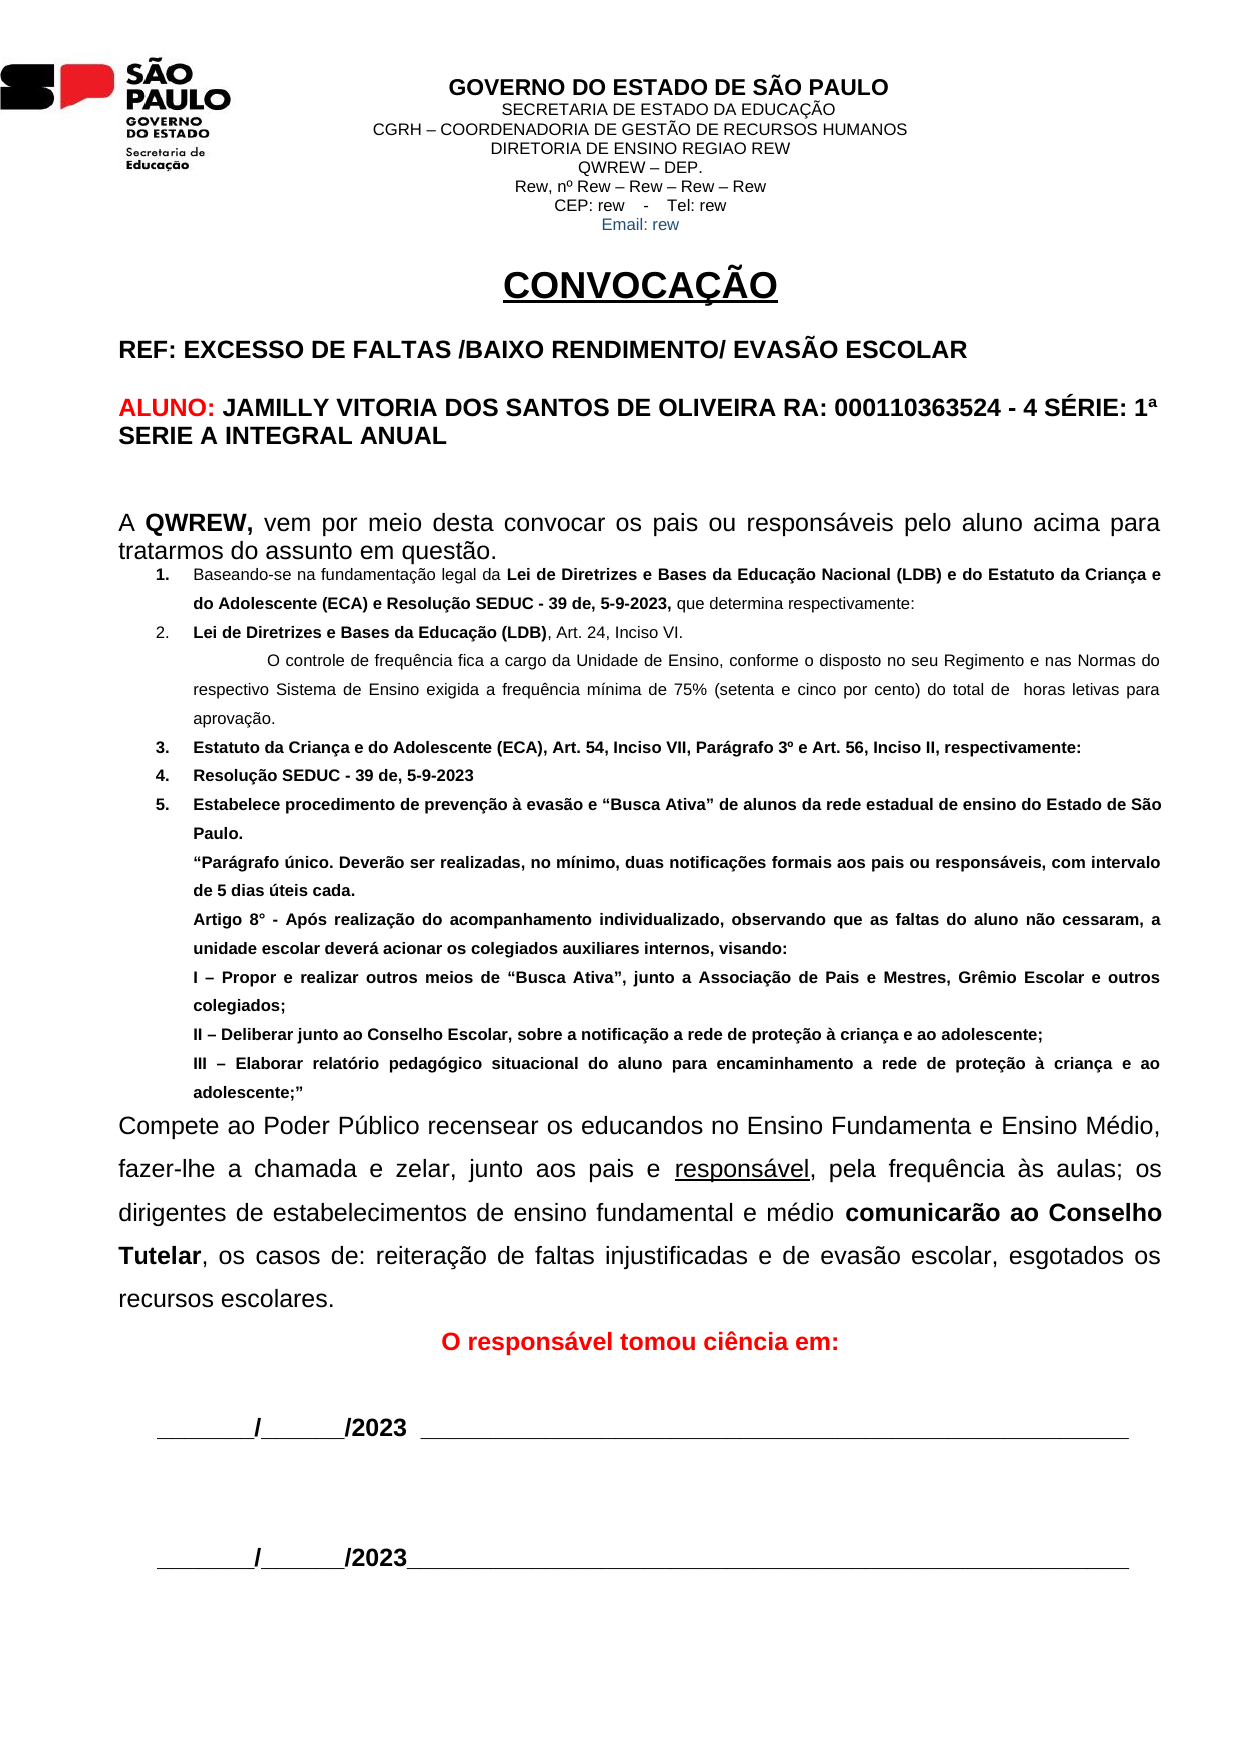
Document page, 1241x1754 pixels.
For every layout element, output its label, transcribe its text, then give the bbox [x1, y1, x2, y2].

list Baseando-se na fundamentação legal da Lei de Diretrizes e Bases da Educação Nacional (LDB) e do Estatuto da Criança e do Adolescente (ECA) e Resolução SEDUC - 39 de, 5-9-2023, que determina respectivamente: [156, 565, 1162, 613]
list Estatuto da Criança e do Adolescente (ECA), Art. 54, Inciso VII, Parágrafo 3º e Art. 56, Inciso II, respectivamente: [156, 737, 1162, 757]
text II – Deliberar junto ao Conselho Escolar, sobre a notificação a rede de proteção à criança e ao adolescente; [193, 1025, 1162, 1044]
text _______/______/2023 ___________________________________________________ [118, 1413, 1162, 1442]
picture [0, 50, 246, 185]
text REF: EXCESSO DE FALTAS /BAIXO RENDIMENTO/ EVASÃO ESCOLAR [118, 335, 1162, 364]
list Lei de Diretrizes e Bases da Educação (LDB), Art. 24, Inciso VI. [156, 622, 1162, 642]
list Resolução SEDUC - 39 de, 5-9-2023 [156, 766, 1162, 785]
text III – Elaborar relatório pedagógico situacional do aluno para encaminhamento a rede de proteção à criança e ao adolescente;” [193, 1054, 1162, 1102]
text Compete ao Poder Público recensear os educandos no Ensino Fundamenta e Ensino Médio, fazer-lhe a chamada e zelar, junto aos pais e responsável, pela frequência às aulas; os dirigentes de estabelecimentos de ensino fundamental e médio comunicarão ao Conselho Tutelar, os casos de: reiteração de faltas injustificadas e de evasão escolar, esgotados os recursos escolares. [118, 1111, 1162, 1312]
text CONVOCAÇÃO [118, 263, 1162, 306]
text I – Propor e realizar outros meios de “Busca Ativa”, junto a Associação de Pais e Mestres, Grêmio Escolar e outros colegiados; [193, 967, 1162, 1015]
text A QWREW, vem por meio desta convocar os pais ou responsáveis pelo aluno acima para tratarmos do assunto em questão. [118, 507, 1162, 565]
text ALUNO: JAMILLY VITORIA DOS SANTOS DE OLIVEIRA RA: 000110363524 - 4 SÉRIE: 1ª SERIE A INTEGRAL ANUAL [118, 392, 1162, 450]
text O responsável tomou ciência em: [118, 1327, 1162, 1356]
list Estabelece procedimento de prevenção à evasão e “Busca Ativa” de alunos da rede estadual de ensino do Estado de São Paulo. [156, 795, 1162, 843]
text “Parágrafo único. Deverão ser realizadas, no mínimo, duas notificações formais aos pais ou responsáveis, com intervalo de 5 dias úteis cada. [193, 852, 1162, 900]
text O controle de frequência fica a cargo da Unidade de Ensino, conforme o disposto no seu Regimento e nas Normas do respectivo Sistema de Ensino exigida a frequência mínima de 75% (setenta e cinco por cento) do total de horas letivas para aprovação. [193, 651, 1162, 728]
text Artigo 8° - Após realização do acompanhamento individualizado, observando que as faltas do aluno não cessaram, a unidade escolar deverá acionar os colegiados auxiliares internos, visando: [193, 910, 1162, 958]
text _______/______/2023____________________________________________________ [118, 1542, 1162, 1571]
